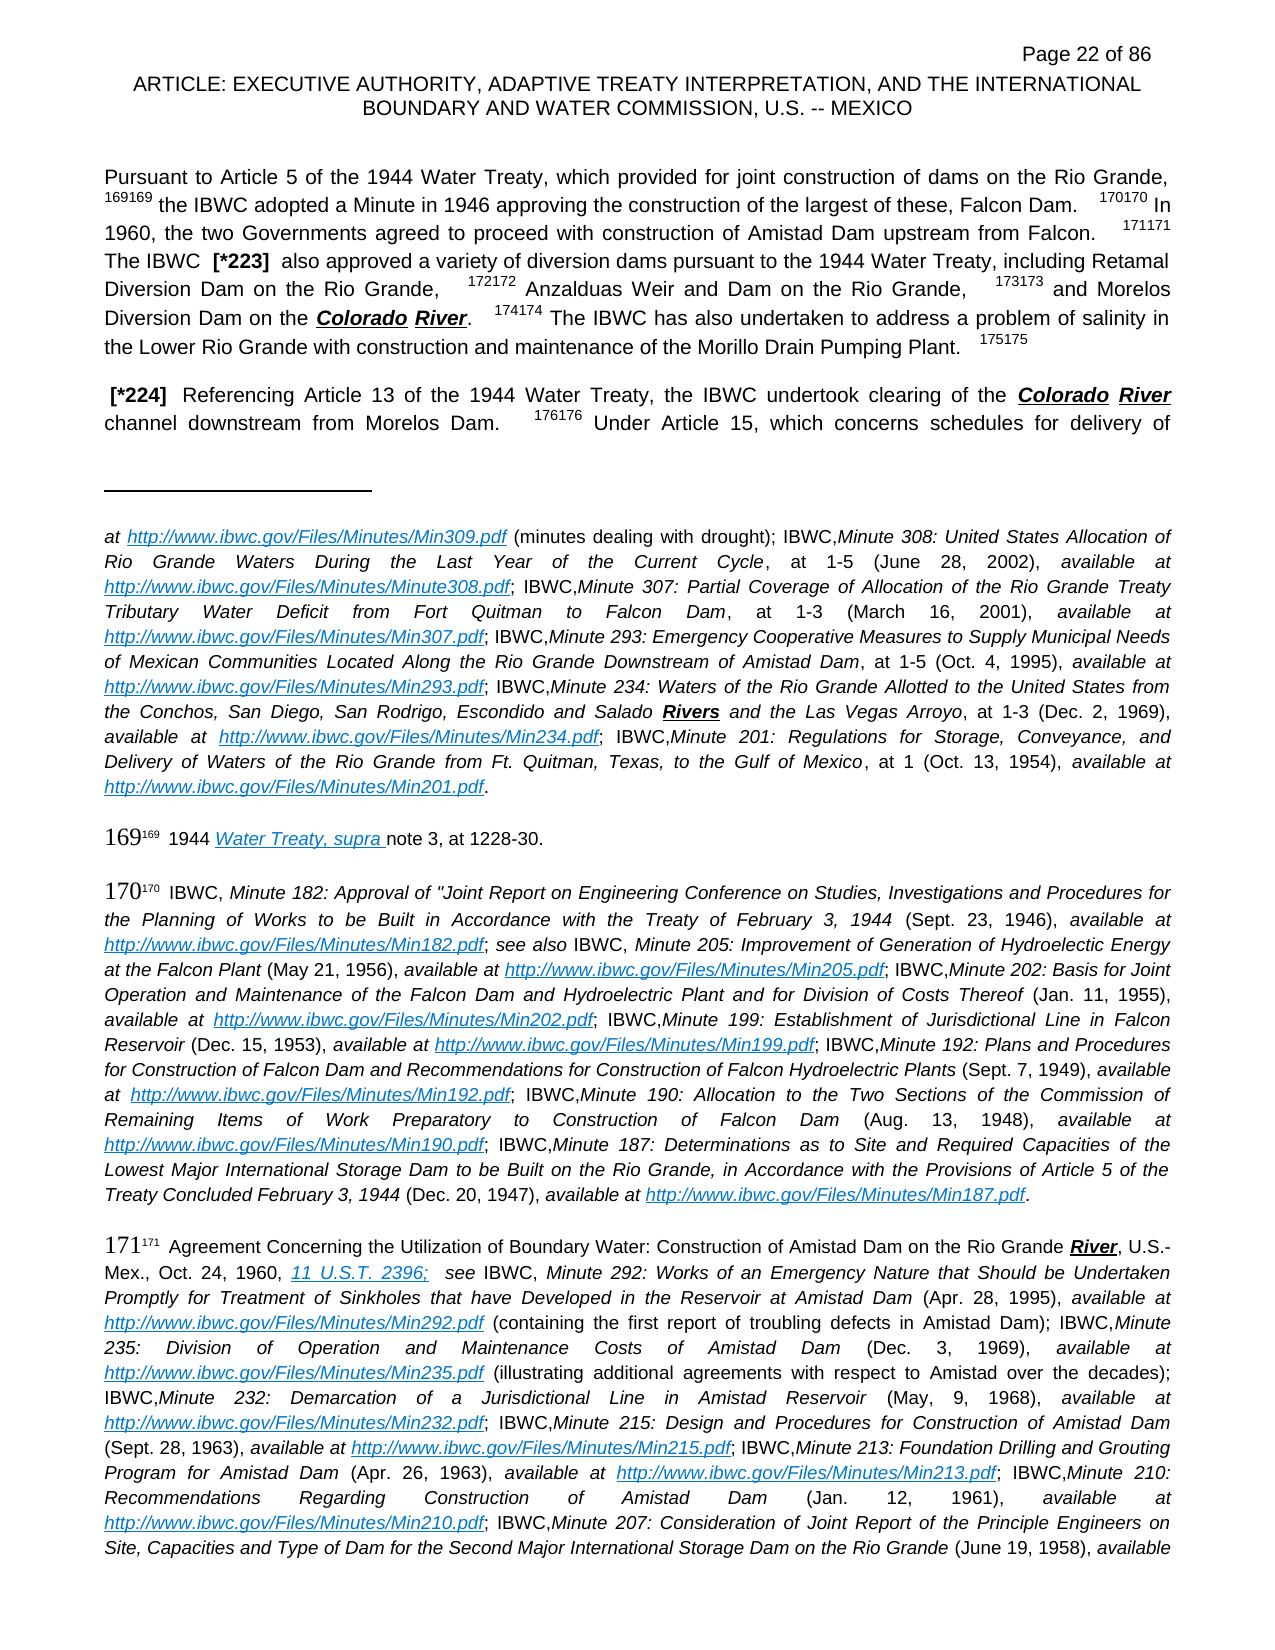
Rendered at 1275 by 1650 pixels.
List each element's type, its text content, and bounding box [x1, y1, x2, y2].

text [*224] Referencing Article 13 of the 1944 Water Treaty, the IBWC undertook clearing of the Colorado River channel downstream from Morelos Dam. 176 Under Article 15, which concerns schedules for delivery of Mexico's share of Colorado River water, the IBWC adopted numerous Minutes adjusting deliveries. 177 Citing Article 16, the IBWC [*225] approved a joint flood control project for the Tijuana River in 1967. 178 [104, 380, 1171, 436]
text Pursuant to Article 4 of the 1944 Water Treaty, which distributed the waters of the Lower Rio Grande between the two countries, 167 the IBWC adopted numerous Minutes concerning the storage, [*222] conveyance, and delivery of waters of the Rio Grande, including several dealing with drought-induced water shortages. 168 Pursuant to Article 5 of the 1944 Water Treaty, which provided for joint construction of dams on the Rio Grande, 169 the IBWC adopted a Minute in 1946 approving the construction of the largest of these, Falcon Dam. 170 In 1960, the two Governments agreed to proceed with construction of Amistad Dam upstream from Falcon. 171 The IBWC [*223] also approved a variety of diversion dams pursuant to the 1944 Water Treaty, including Retamal Diversion Dam on the Rio Grande, 172 Anzalduas Weir and Dam on the Rio Grande, 173 and Morelos Diversion Dam on the Colorado River. 174 The IBWC has also undertaken to address a problem of salinity in the Lower Rio Grande with construction and maintenance of the Morillo Drain Pumping Plant. 175 [104, 161, 1171, 359]
